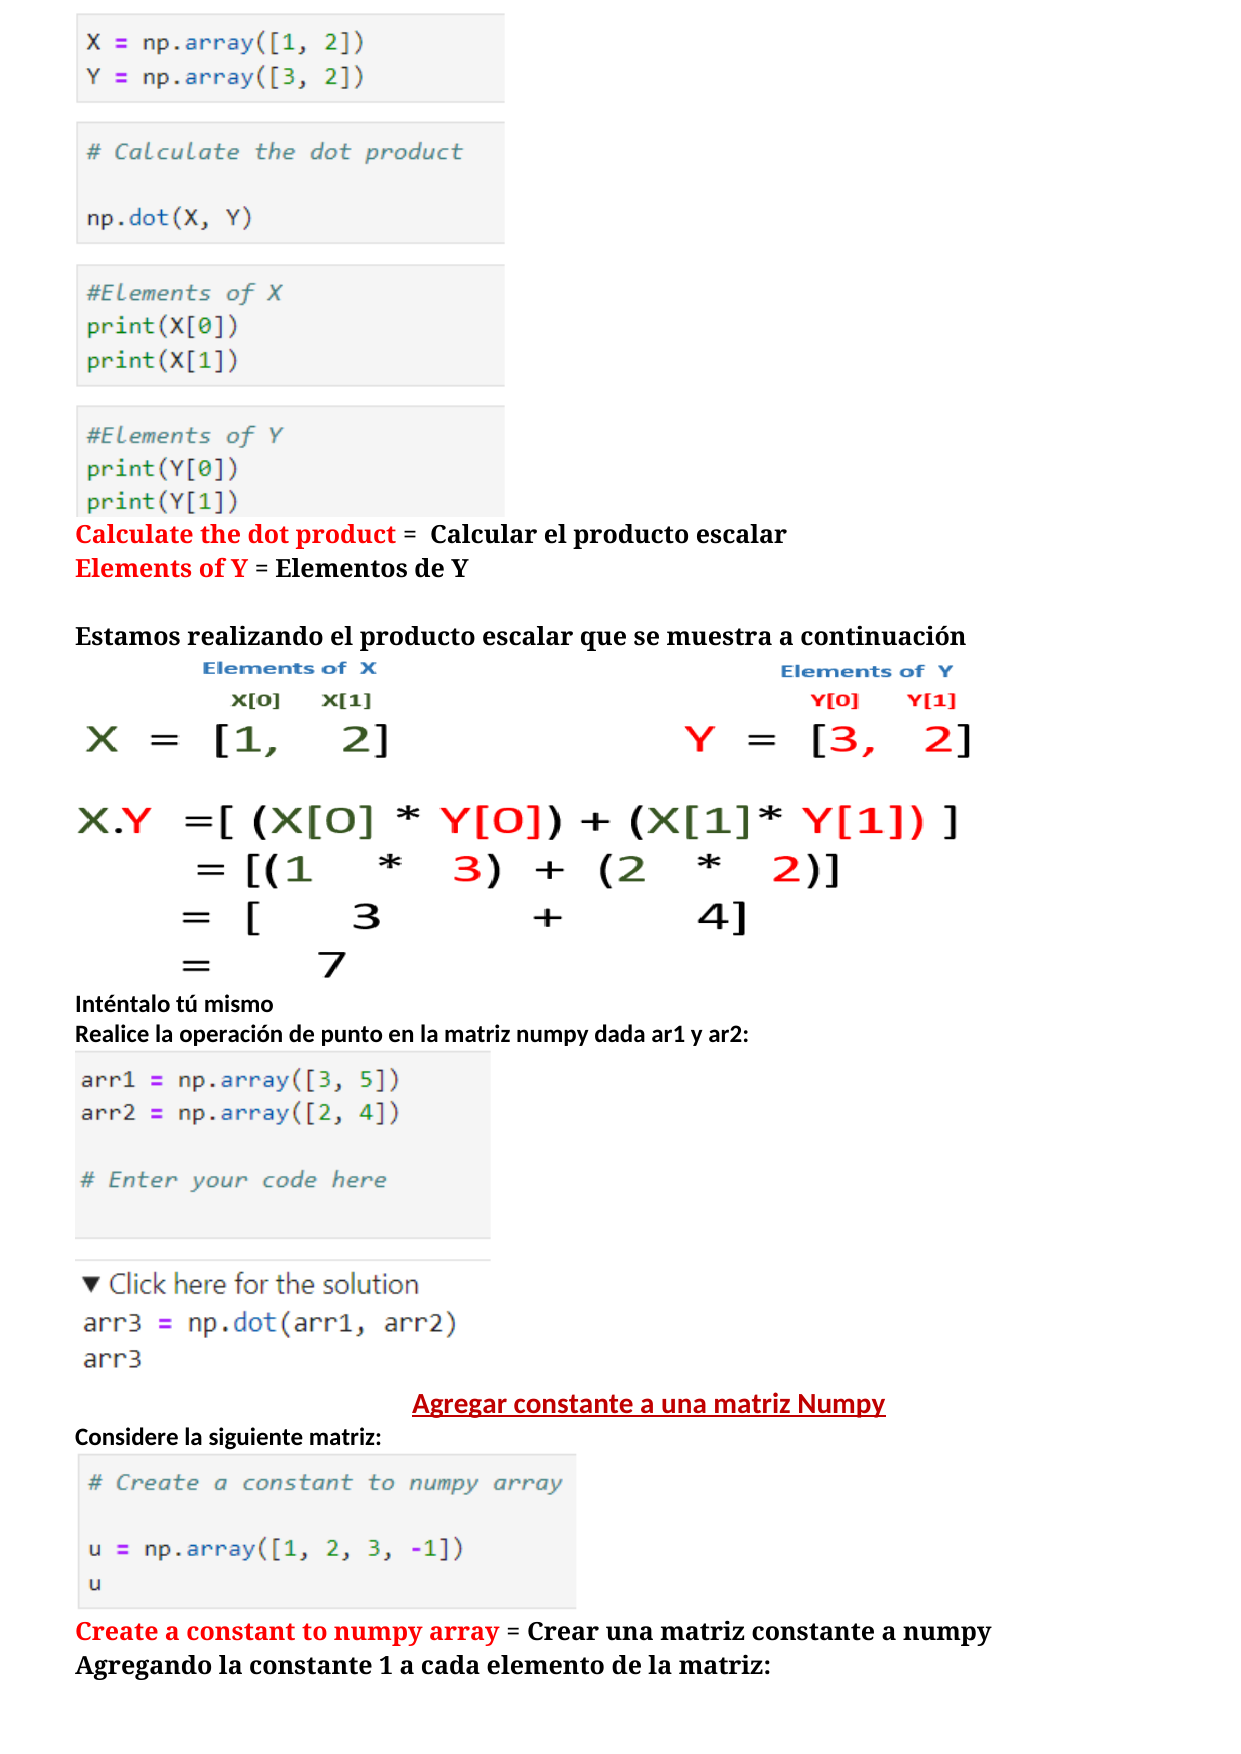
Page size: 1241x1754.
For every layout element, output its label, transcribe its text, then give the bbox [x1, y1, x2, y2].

picture [75, 1451, 577, 1614]
picture [75, 1049, 491, 1385]
text Agregando la constante 1 a cada elemento de la matriz: [75, 1648, 1207, 1682]
text Elements of Y = Elementos de Y [75, 550, 1207, 584]
text Considere la siguiente matriz: [75, 1421, 1207, 1451]
picture [75, 10, 505, 517]
text Realice la operación de punto en la matriz numpy dada ar1 y ar2: [75, 1018, 1207, 1049]
text Create a constant to numpy array = Crear una matriz constante a numpy [75, 1614, 1207, 1648]
picture [75, 652, 988, 988]
text Calculate the dot product = Calcular el producto escalar [75, 516, 1207, 550]
text Inténtalo tú mismo [75, 988, 1207, 1018]
text Estamos realizando el producto escalar que se muestra a continuación [75, 618, 1207, 652]
text Agregar constante a una matriz Numpy [75, 1385, 1207, 1421]
